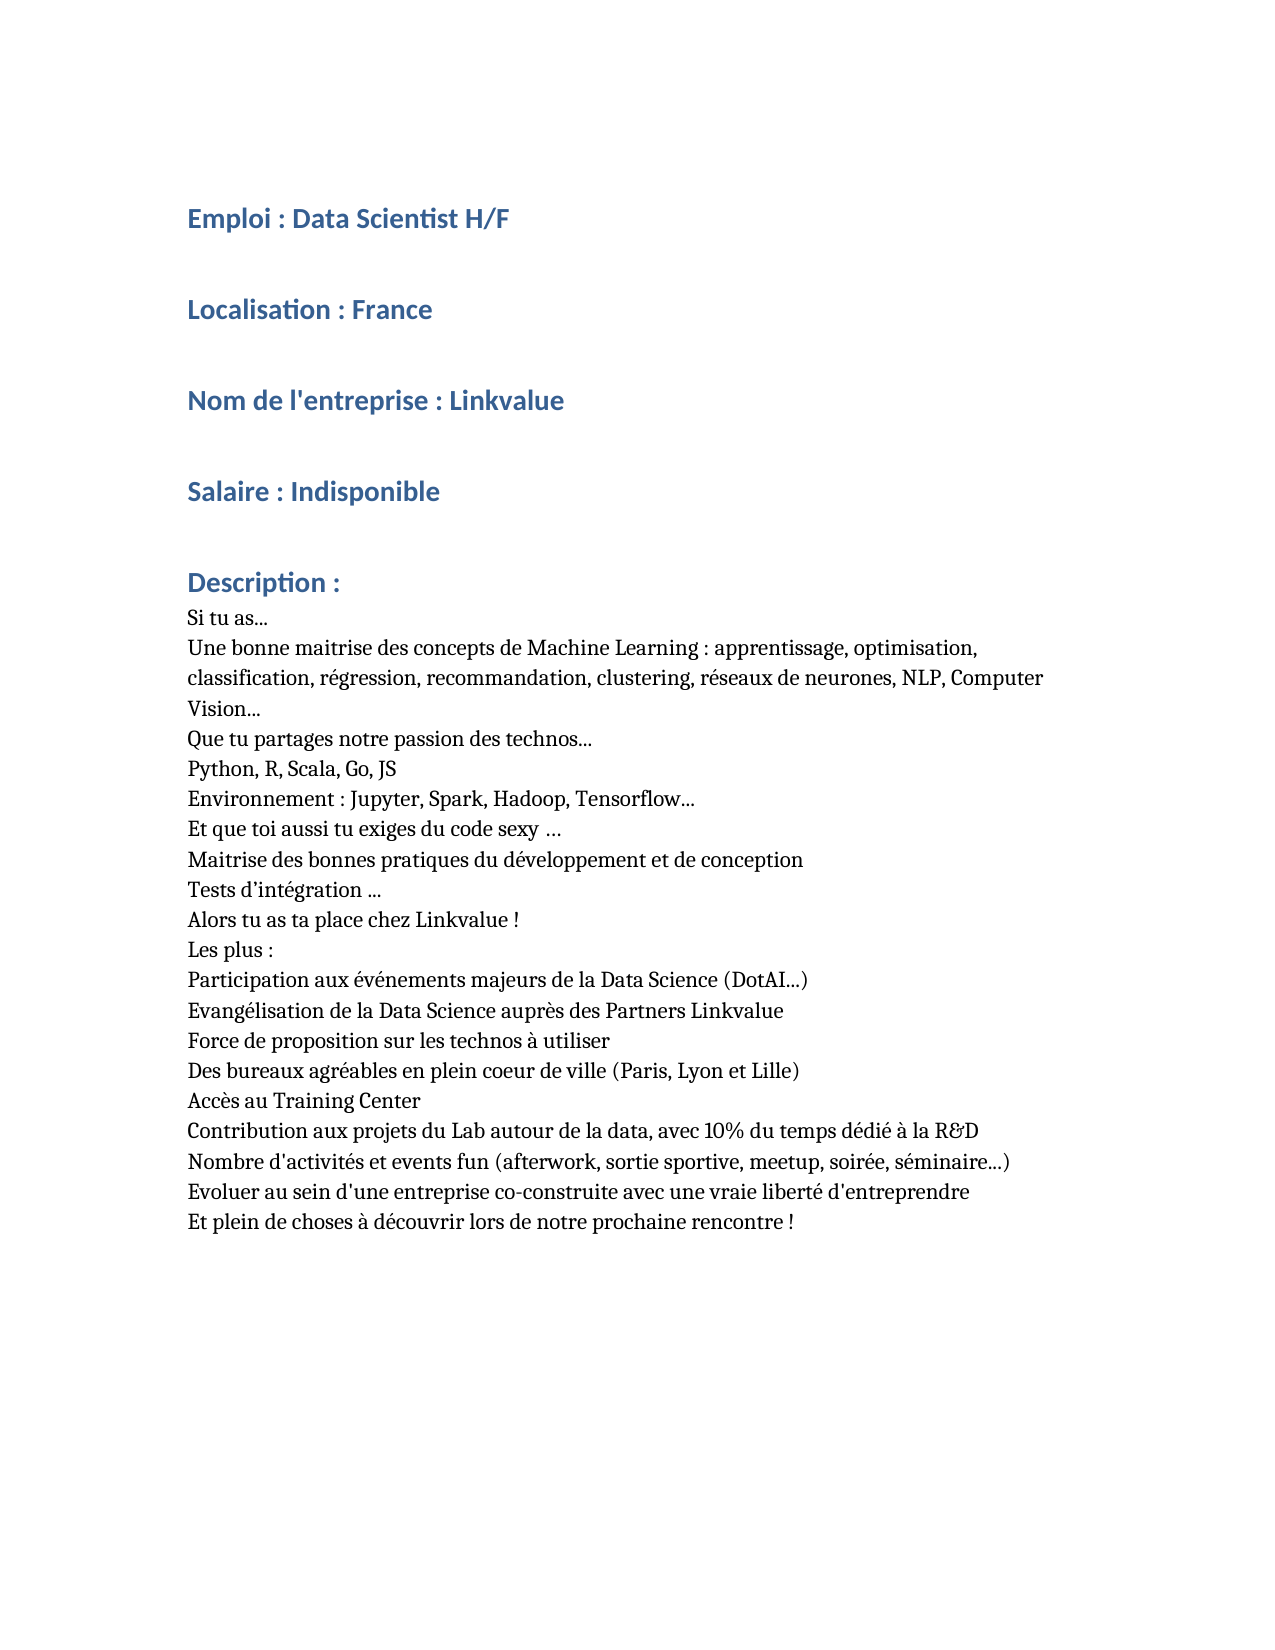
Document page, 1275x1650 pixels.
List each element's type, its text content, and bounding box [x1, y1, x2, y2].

subtitle Description : [187, 564, 1087, 599]
subtitle Localisation : France [187, 291, 1087, 327]
subtitle Salaire : Indisponible [187, 473, 1087, 508]
subtitle Nom de l'entreprise : Linkvalue [187, 382, 1087, 417]
text Si tu as... Une bonne maitrise des concepts de Machine Learning : apprentissage, optimisation, classification, régression, recommandation, clustering, réseaux de neurones, NLP, Computer Vision... Que tu partages notre passion des technos... Python, R, Scala, Go, JS Environnement : Jupyter, Spark, Hadoop, Tensorflow... Et que toi aussi tu exiges du code sexy … Maitrise des bonnes pratiques du développement et de conception Tests d’intégration ... Alors tu as ta place chez Linkvalue ! Les plus : Participation aux événements majeurs de la Data Science (DotAI...) Evangélisation de la Data Science auprès des Partners Linkvalue Force de proposition sur les technos à utiliser Des bureaux agréables en plein coeur de ville (Paris, Lyon et Lille) Accès au Training Center Contribution aux projets du Lab autour de la data, avec 10% du temps dédié à la R&D Nombre d'activités et events fun (afterwork, sortie sportive, meetup, soirée, séminaire...) Evoluer au sein d'une entreprise co-construite avec une vraie liberté d'entreprendre Et plein de choses à découvrir lors de notre prochaine rencontre ! [187, 605, 1087, 1235]
subtitle Emploi : Data Scientist H/F [187, 200, 1087, 236]
